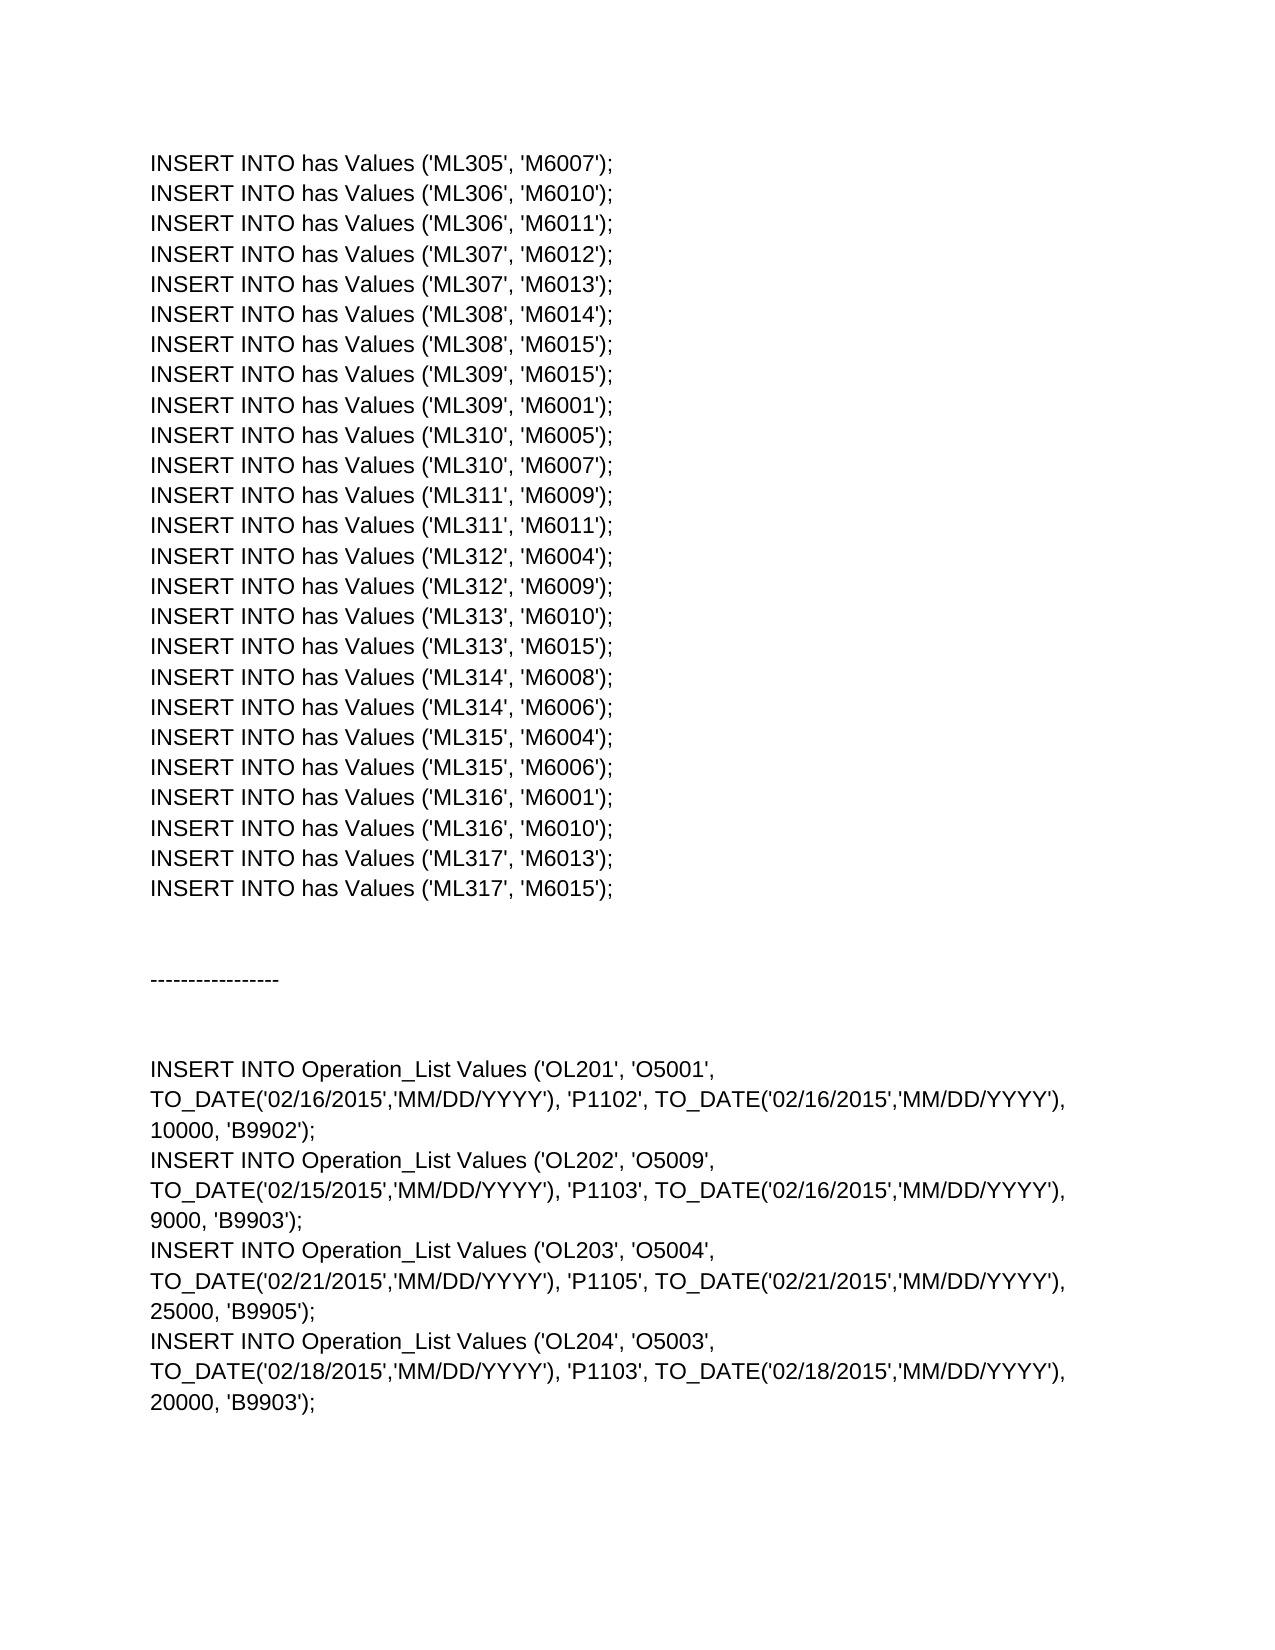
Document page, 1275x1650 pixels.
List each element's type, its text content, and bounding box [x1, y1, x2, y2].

text INSERT INTO has Values ('ML311', 'M6009'); [150, 482, 1125, 509]
text INSERT INTO has Values ('ML310', 'M6005'); [150, 422, 1125, 448]
text ----------------- [150, 966, 1125, 992]
text INSERT INTO has Values ('ML317', 'M6015'); [150, 875, 1125, 901]
text INSERT INTO has Values ('ML309', 'M6015'); [150, 361, 1125, 388]
text INSERT INTO has Values ('ML308', 'M6015'); [150, 331, 1125, 358]
text INSERT INTO Operation_List Values ('OL204', 'O5003', TO_DATE('02/18/2015','MM/DD/YYYY'), 'P1103', TO_DATE('02/18/2015','MM/DD/YYYY'), 20000, 'B9903'); [150, 1328, 1125, 1415]
text INSERT INTO has Values ('ML307', 'M6012'); [150, 241, 1125, 267]
text INSERT INTO has Values ('ML314', 'M6006'); [150, 694, 1125, 720]
text INSERT INTO has Values ('ML307', 'M6013'); [150, 271, 1125, 297]
text INSERT INTO has Values ('ML315', 'M6006'); [150, 754, 1125, 781]
text INSERT INTO has Values ('ML312', 'M6009'); [150, 573, 1125, 599]
text INSERT INTO Operation_List Values ('OL201', 'O5001', TO_DATE('02/16/2015','MM/DD/YYYY'), 'P1102', TO_DATE('02/16/2015','MM/DD/YYYY'), 10000, 'B9902'); [150, 1056, 1125, 1143]
text INSERT INTO Operation_List Values ('OL203', 'O5004', TO_DATE('02/21/2015','MM/DD/YYYY'), 'P1105', TO_DATE('02/21/2015','MM/DD/YYYY'), 25000, 'B9905'); [150, 1237, 1125, 1324]
text INSERT INTO has Values ('ML316', 'M6001'); [150, 784, 1125, 811]
text INSERT INTO has Values ('ML309', 'M6001'); [150, 392, 1125, 418]
text INSERT INTO has Values ('ML306', 'M6010'); [150, 180, 1125, 207]
text INSERT INTO Operation_List Values ('OL202', 'O5009', TO_DATE('02/15/2015','MM/DD/YYYY'), 'P1103', TO_DATE('02/16/2015','MM/DD/YYYY'), 9000, 'B9903'); [150, 1147, 1125, 1234]
text INSERT INTO has Values ('ML306', 'M6011'); [150, 210, 1125, 237]
text INSERT INTO has Values ('ML311', 'M6011'); [150, 512, 1125, 539]
text INSERT INTO has Values ('ML313', 'M6015'); [150, 633, 1125, 660]
text INSERT INTO has Values ('ML315', 'M6004'); [150, 724, 1125, 750]
text INSERT INTO has Values ('ML316', 'M6010'); [150, 814, 1125, 841]
text INSERT INTO has Values ('ML310', 'M6007'); [150, 452, 1125, 478]
text INSERT INTO has Values ('ML313', 'M6010'); [150, 603, 1125, 629]
text INSERT INTO has Values ('ML314', 'M6008'); [150, 663, 1125, 690]
text INSERT INTO has Values ('ML308', 'M6014'); [150, 301, 1125, 327]
text INSERT INTO has Values ('ML305', 'M6007'); [150, 150, 1125, 176]
text INSERT INTO has Values ('ML312', 'M6004'); [150, 543, 1125, 569]
text INSERT INTO has Values ('ML317', 'M6013'); [150, 845, 1125, 871]
